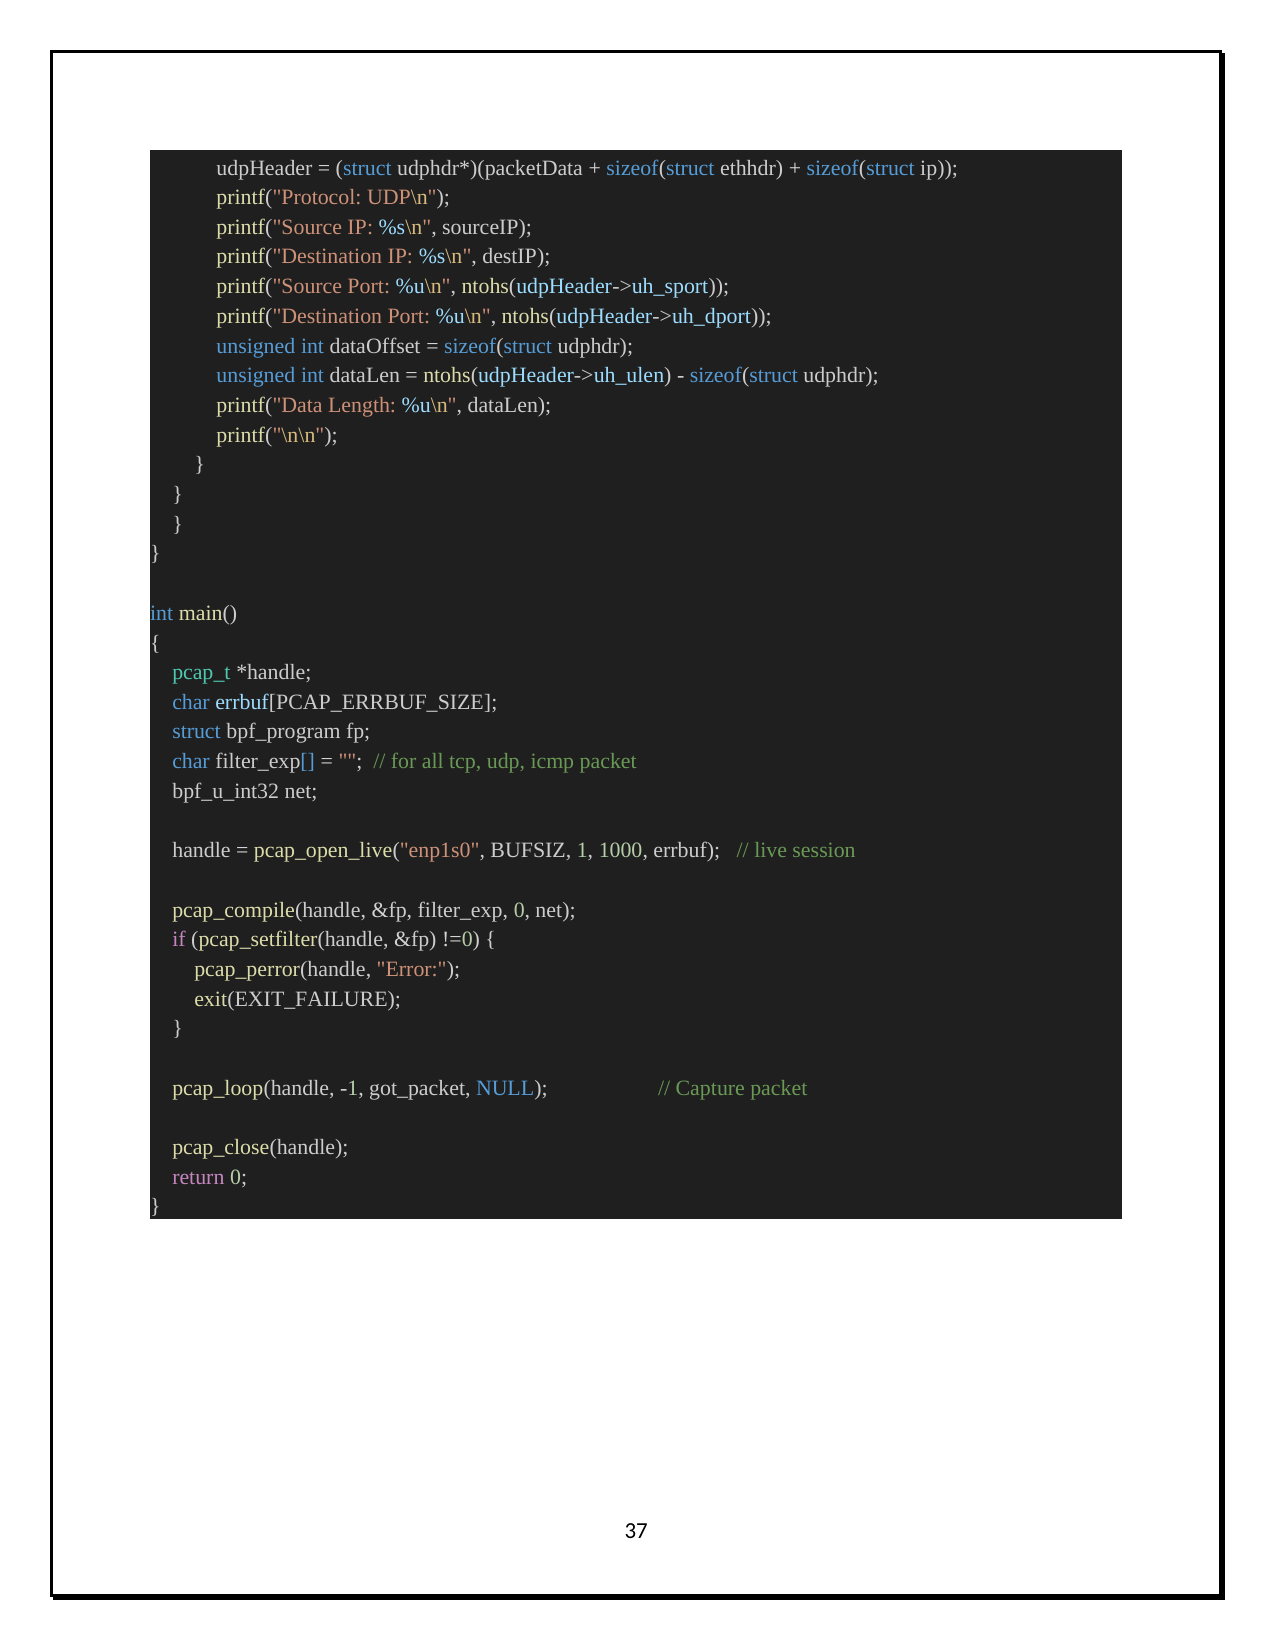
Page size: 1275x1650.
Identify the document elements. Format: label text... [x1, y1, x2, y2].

text printf("Source IP: %s\n", sourceIP); [150, 209, 1122, 239]
text pcap_close(handle); [150, 1130, 1122, 1159]
text } [150, 506, 1122, 536]
text printf("\n\n"); [150, 417, 1122, 447]
text } [150, 1011, 1122, 1041]
text pcap_loop(handle, -1, got_packet, NULL); // Capture packet [150, 1070, 1122, 1100]
text { [150, 625, 1122, 655]
text } [150, 536, 1122, 566]
text struct bpf_program fp; [150, 714, 1122, 744]
text char filter_exp[] = ""; // for all tcp, udp, icmp packet [150, 744, 1122, 773]
text } [150, 477, 1122, 506]
text printf("Protocol: UDP\n"); [150, 180, 1122, 209]
text printf("Destination Port: %u\n", ntohs(udpHeader->uh_dport)); [150, 298, 1122, 328]
text printf("Data Length: %u\n", dataLen); [150, 387, 1122, 417]
text unsigned int dataLen = ntohs(udpHeader->uh_ulen) - sizeof(struct udphdr); [150, 358, 1122, 387]
text exit(EXIT_FAILURE); [150, 981, 1122, 1011]
text int main() [150, 595, 1122, 625]
text bpf_u_int32 net; [150, 773, 1122, 803]
text char errbuf[PCAP_ERRBUF_SIZE]; [150, 684, 1122, 714]
text pcap_compile(handle, &fp, filter_exp, 0, net); [150, 892, 1122, 922]
text return 0; [150, 1159, 1122, 1189]
text if (pcap_setfilter(handle, &fp) !=0) { [150, 922, 1122, 952]
text handle = pcap_open_live("enp1s0", BUFSIZ, 1, 1000, errbuf); // live session [150, 833, 1122, 862]
text } [150, 1189, 1122, 1219]
text printf("Destination IP: %s\n", destIP); [150, 239, 1122, 269]
text } [150, 447, 1122, 477]
text pcap_t *handle; [150, 655, 1122, 684]
text printf("Source Port: %u\n", ntohs(udpHeader->uh_sport)); [150, 269, 1122, 298]
text udpHeader = (struct udphdr*)(packetData + sizeof(struct ethhdr) + sizeof(struct ip)); [150, 150, 1122, 180]
text pcap_perror(handle, "Error:"); [150, 952, 1122, 981]
text unsigned int dataOffset = sizeof(struct udphdr); [150, 328, 1122, 358]
